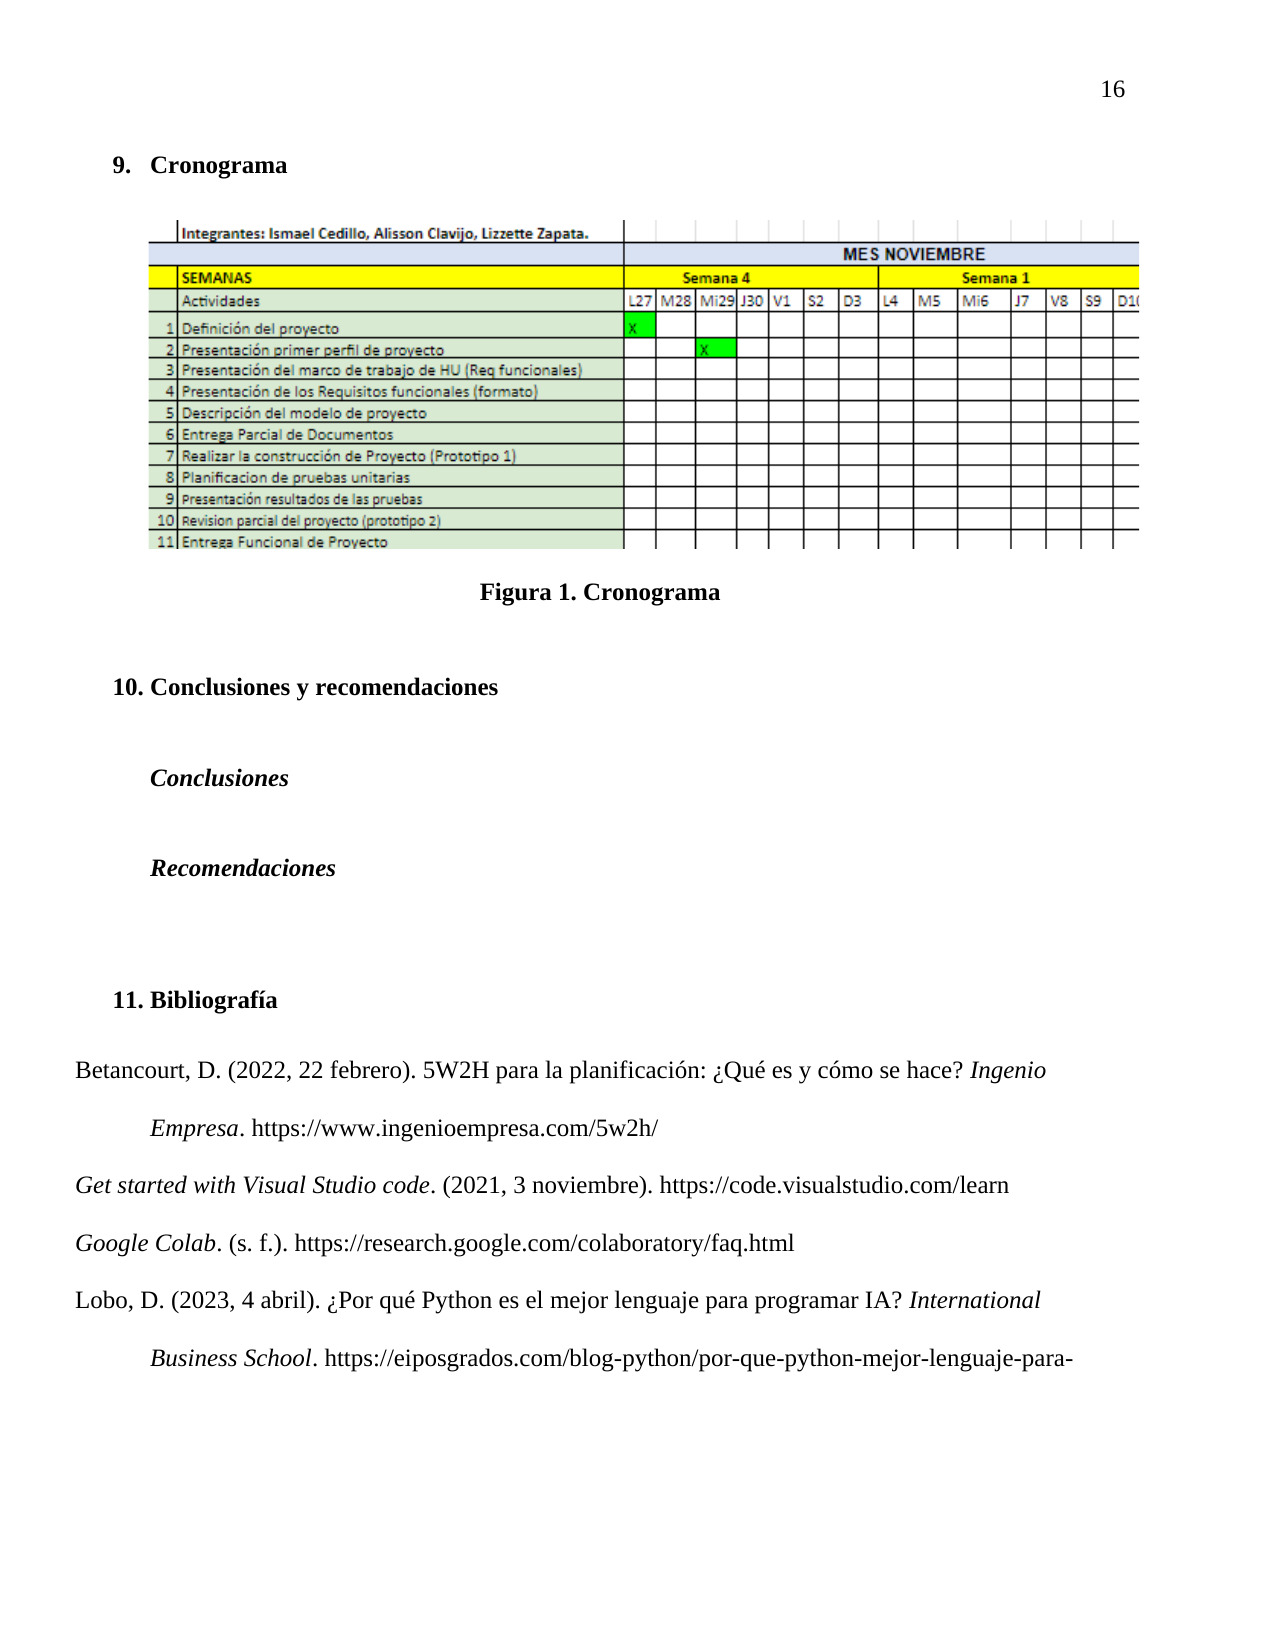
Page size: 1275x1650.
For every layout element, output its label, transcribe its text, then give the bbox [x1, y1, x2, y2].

list Bibliografía [112, 986, 1125, 1014]
list Conclusiones y recomendaciones [112, 672, 1125, 701]
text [75, 1286, 1125, 1372]
text Betancourt, D. (2022, 22 febrero). 5W2H para la planificación: ¿Qué es y cómo se hace? Ingenio Empresa. https://www.ingenioempresa.com/5w2h/ [75, 1056, 1125, 1142]
list Cronograma [112, 150, 1125, 179]
text Get started with Visual Studio code. (2021, 3 noviembre). https://code.visualstudio.com/learn [75, 1171, 1125, 1199]
picture [148, 220, 1140, 549]
text Conclusiones [150, 763, 1125, 791]
text Recomendaciones [150, 853, 1125, 882]
text Google Colab. (s. f.). https://research.google.com/colaboratory/faq.html [75, 1228, 1125, 1257]
